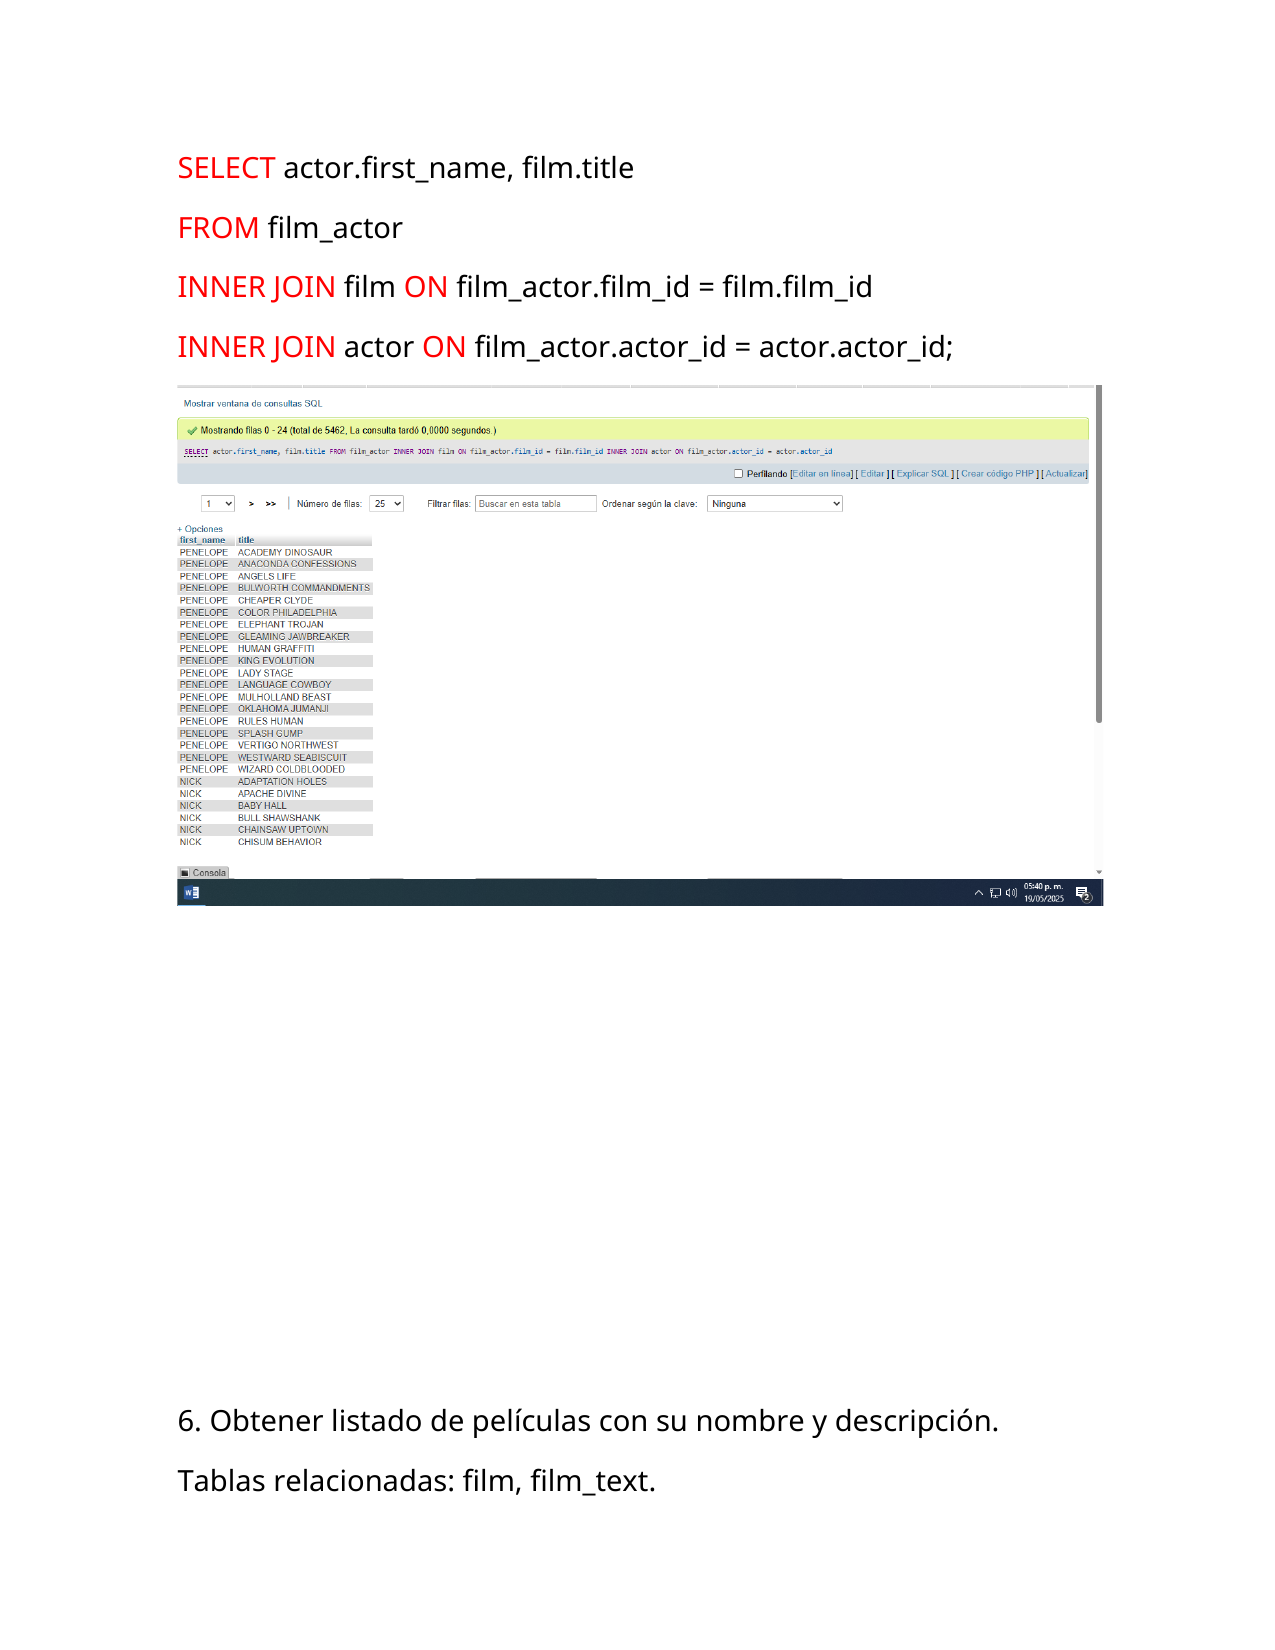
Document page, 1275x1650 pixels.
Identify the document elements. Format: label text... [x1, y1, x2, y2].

text FROM film_actor [177, 207, 1098, 247]
picture [177, 385, 1104, 906]
text Tablas relacionadas: film, film_text. [177, 1460, 1098, 1500]
text INNER JOIN film ON film_actor.film_id = film.film_id [177, 267, 1098, 306]
text INNER JOIN actor ON film_actor.actor_id = actor.actor_id; [177, 326, 1098, 366]
text 6. Obtener listado de películas con su nombre y descripción. [177, 1401, 1098, 1440]
text SELECT actor.first_name, film.title [177, 148, 1098, 187]
